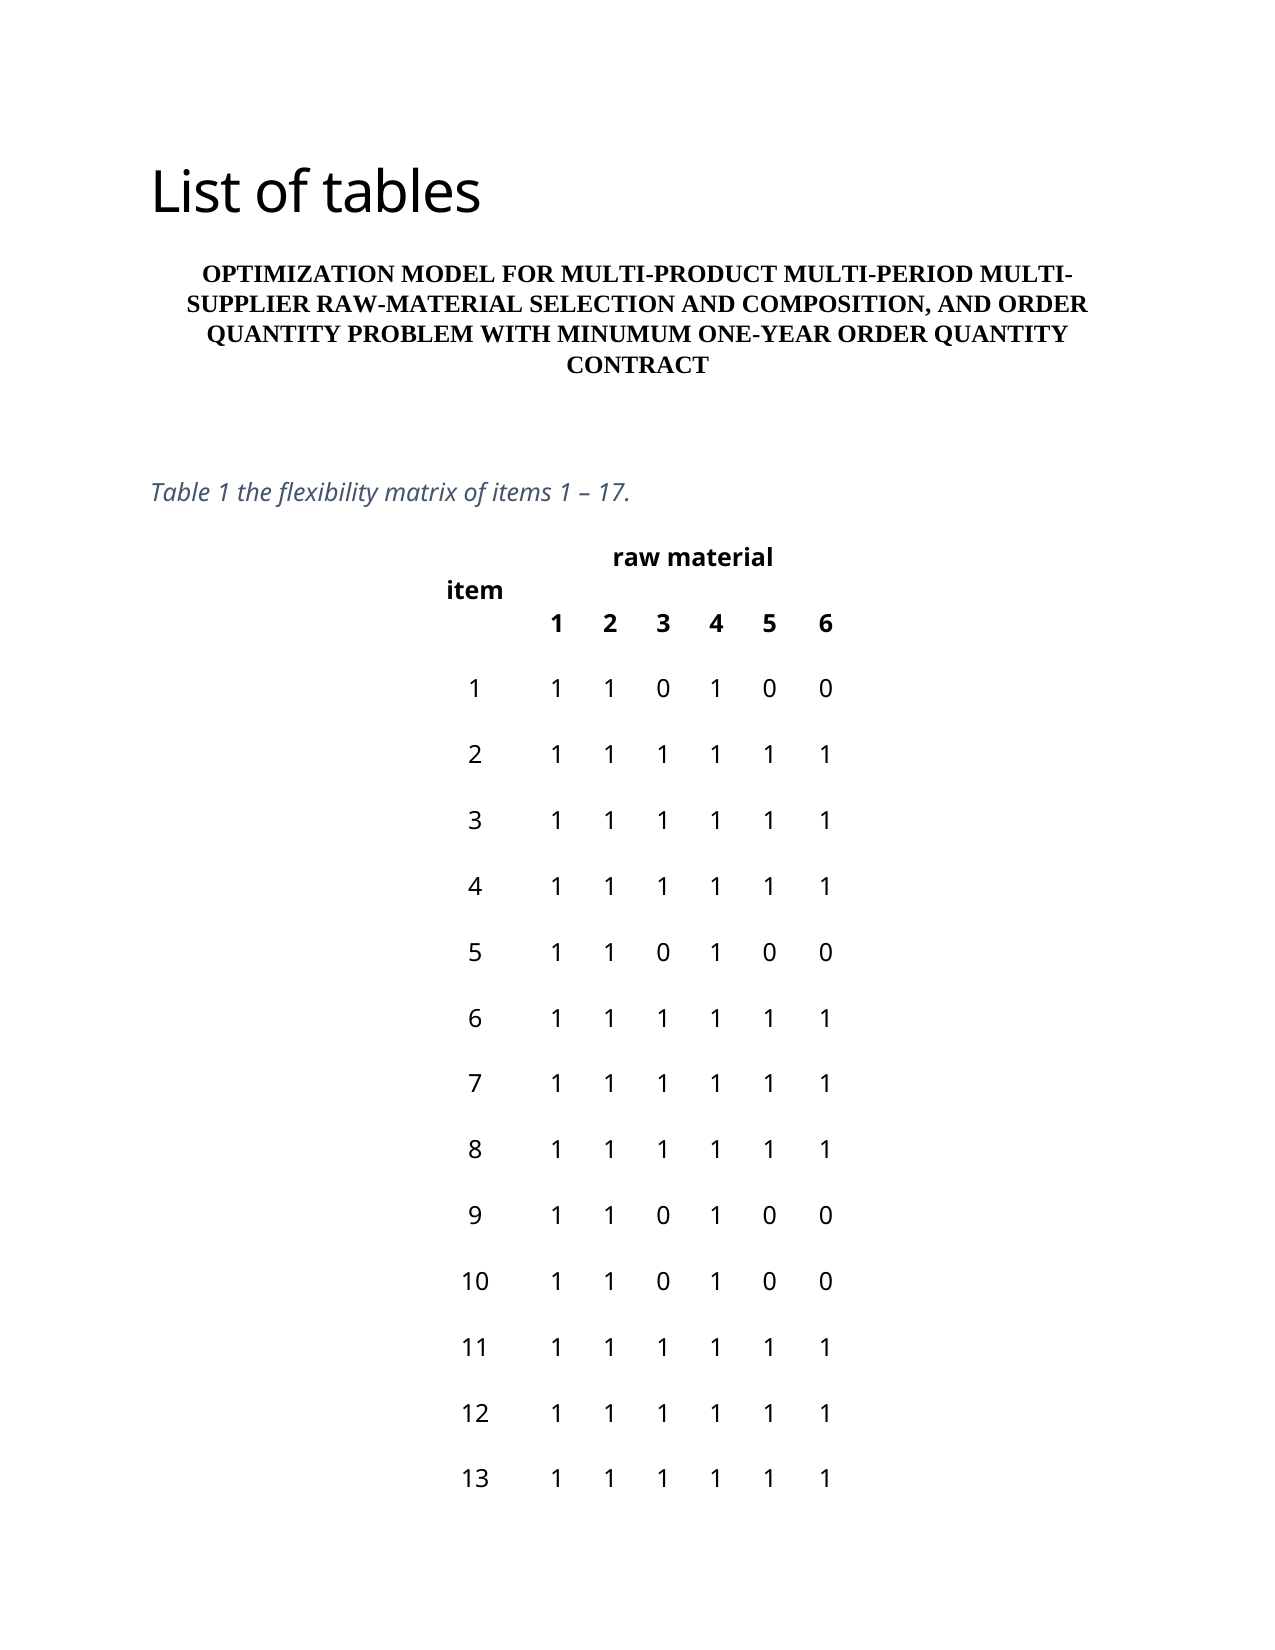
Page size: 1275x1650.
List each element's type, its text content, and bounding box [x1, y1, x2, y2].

table_cell 1 [690, 1130, 743, 1196]
table_cell 0 [637, 933, 690, 999]
table_cell 2 [584, 604, 637, 669]
table_cell 1 [796, 999, 856, 1064]
table_cell 1 [743, 1460, 796, 1497]
table_cell 1 [584, 1065, 637, 1130]
table_cell 1 [743, 1328, 796, 1394]
table_cell 1 [530, 1394, 583, 1459]
table_cell 1 [530, 670, 583, 735]
table_cell 0 [743, 1262, 796, 1328]
table_cell 1 [637, 1328, 690, 1394]
table_cell 6 [420, 999, 530, 1064]
table_cell 1 [796, 801, 856, 867]
table_cell 1 [796, 1394, 856, 1459]
table_cell 1 [743, 999, 796, 1064]
table_cell 1 [530, 1130, 583, 1196]
table_cell 1 [637, 1460, 690, 1497]
table_cell 4 [690, 604, 743, 669]
table_cell 1 [690, 1394, 743, 1459]
table_cell 5 [420, 933, 530, 999]
table_cell 1 [690, 670, 743, 735]
table_cell 1 [530, 801, 583, 867]
text OPTIMIZATION MODEL FOR MULTI-PRODUCT MULTI-PERIOD MULTI-SUPPLIER RAW-MATERIAL SELECTION AND COMPOSITION, AND ORDER QUANTITY PROBLEM WITH MINUMUM ONE-YEAR ORDER QUANTITY CONTRACT [150, 259, 1125, 379]
table_cell 1 [743, 1130, 796, 1196]
table_cell 1 [796, 735, 856, 801]
table_cell 0 [743, 933, 796, 999]
table_cell 1 [420, 670, 530, 735]
table_header item [420, 538, 530, 669]
table_cell 12 [420, 1394, 530, 1459]
table_cell 11 [420, 1328, 530, 1394]
table_cell 1 [690, 999, 743, 1064]
table_cell 1 [796, 1065, 856, 1130]
table_cell 2 [420, 735, 530, 801]
table_cell 1 [796, 867, 856, 933]
table_cell 10 [420, 1262, 530, 1328]
table_cell 6 [796, 604, 856, 669]
table_cell 1 [690, 735, 743, 801]
table_cell 0 [796, 1196, 856, 1262]
table_cell 1 [530, 933, 583, 999]
table_cell 1 [690, 1196, 743, 1262]
table_cell 1 [743, 1065, 796, 1130]
table_cell 1 [584, 1262, 637, 1328]
table_cell 1 [530, 999, 583, 1064]
table_cell 1 [637, 735, 690, 801]
table_cell 1 [530, 867, 583, 933]
table_cell 1 [690, 1328, 743, 1394]
table_cell 0 [637, 1262, 690, 1328]
table_cell 1 [690, 801, 743, 867]
table_cell 1 [584, 1460, 637, 1497]
table_cell 1 [584, 801, 637, 867]
table_cell 1 [584, 1196, 637, 1262]
table_cell 1 [690, 1262, 743, 1328]
table_cell 1 [530, 1328, 583, 1394]
table_cell 1 [584, 1130, 637, 1196]
title List of tables [150, 150, 1125, 229]
table_cell 4 [420, 867, 530, 933]
table_cell 1 [796, 1460, 856, 1497]
table_cell 1 [637, 1394, 690, 1459]
table_cell 1 [743, 1394, 796, 1459]
table_cell 7 [420, 1065, 530, 1130]
table_cell 1 [584, 867, 637, 933]
table_cell 3 [637, 604, 690, 669]
table_cell 1 [690, 1460, 743, 1497]
table_cell 1 [530, 1460, 583, 1497]
table_cell 1 [690, 933, 743, 999]
table_cell 1 [584, 735, 637, 801]
table_cell 1 [584, 1328, 637, 1394]
table_cell 1 [530, 1196, 583, 1262]
table_cell 1 [584, 670, 637, 735]
table_cell 0 [637, 1196, 690, 1262]
table_cell 1 [743, 735, 796, 801]
table_cell 1 [530, 1065, 583, 1130]
table_cell 3 [420, 801, 530, 867]
table_cell 13 [420, 1460, 530, 1497]
table_cell 1 [796, 1130, 856, 1196]
table_cell 1 [743, 801, 796, 867]
table_cell 1 [637, 1065, 690, 1130]
table_cell 0 [796, 670, 856, 735]
table_cell 1 [584, 999, 637, 1064]
table_cell 1 [690, 867, 743, 933]
table_cell 0 [743, 1196, 796, 1262]
table_cell 0 [637, 670, 690, 735]
table_cell 1 [530, 1262, 583, 1328]
table_cell 1 [584, 933, 637, 999]
table_cell 0 [796, 1262, 856, 1328]
table_cell 1 [637, 1130, 690, 1196]
table_cell 1 [530, 604, 583, 669]
table_cell 8 [420, 1130, 530, 1196]
table_cell 5 [743, 604, 796, 669]
table_cell 1 [637, 867, 690, 933]
table_cell 9 [420, 1196, 530, 1262]
table_cell 1 [743, 867, 796, 933]
table_cell 1 [796, 1328, 856, 1394]
table_cell 1 [584, 1394, 637, 1459]
table_cell 1 [637, 801, 690, 867]
table_cell 1 [690, 1065, 743, 1130]
table_cell 0 [796, 933, 856, 999]
table_cell 1 [637, 999, 690, 1064]
table_cell 0 [743, 670, 796, 735]
text Table 1 the flexibility matrix of items 1 – 17. [150, 475, 1125, 509]
table_cell 1 [530, 735, 583, 801]
table_header raw material [530, 538, 856, 604]
